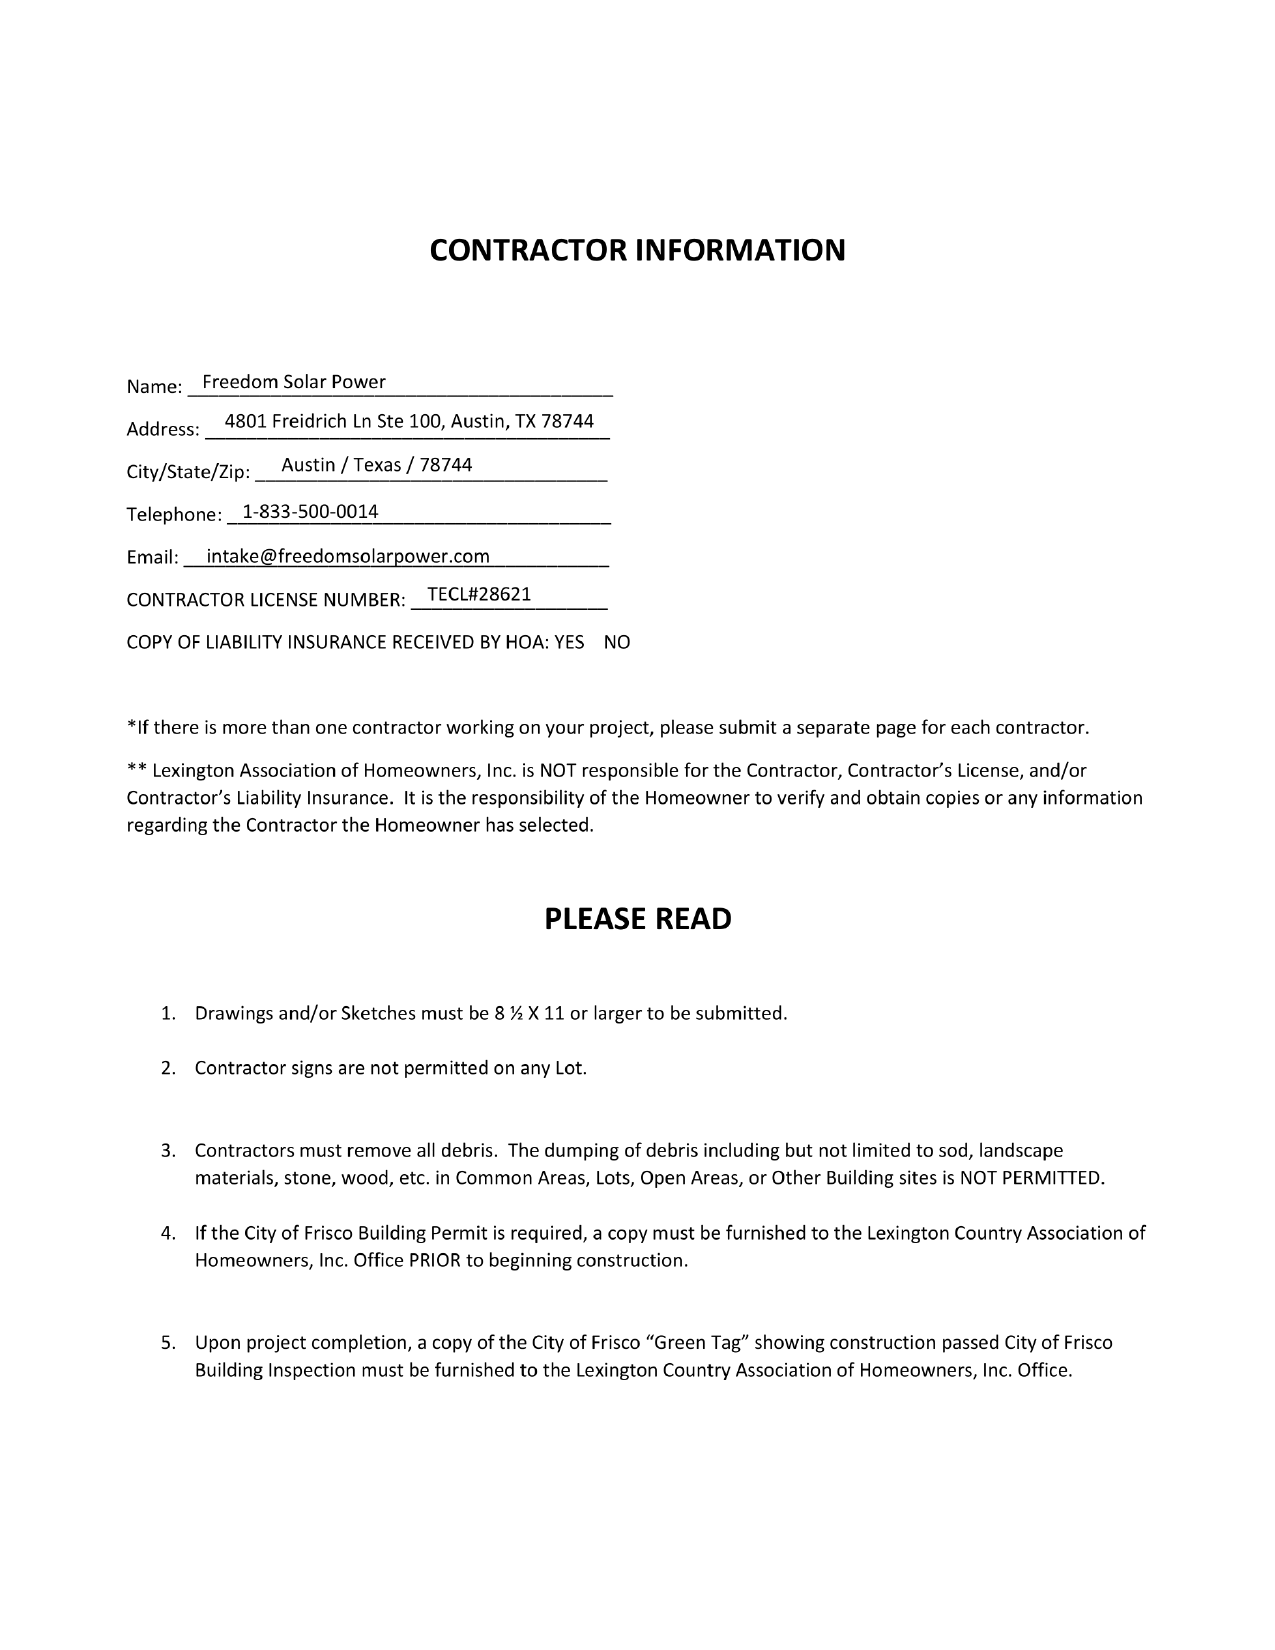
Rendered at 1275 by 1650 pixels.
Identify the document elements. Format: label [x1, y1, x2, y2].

picture [58, 75, 1218, 1575]
